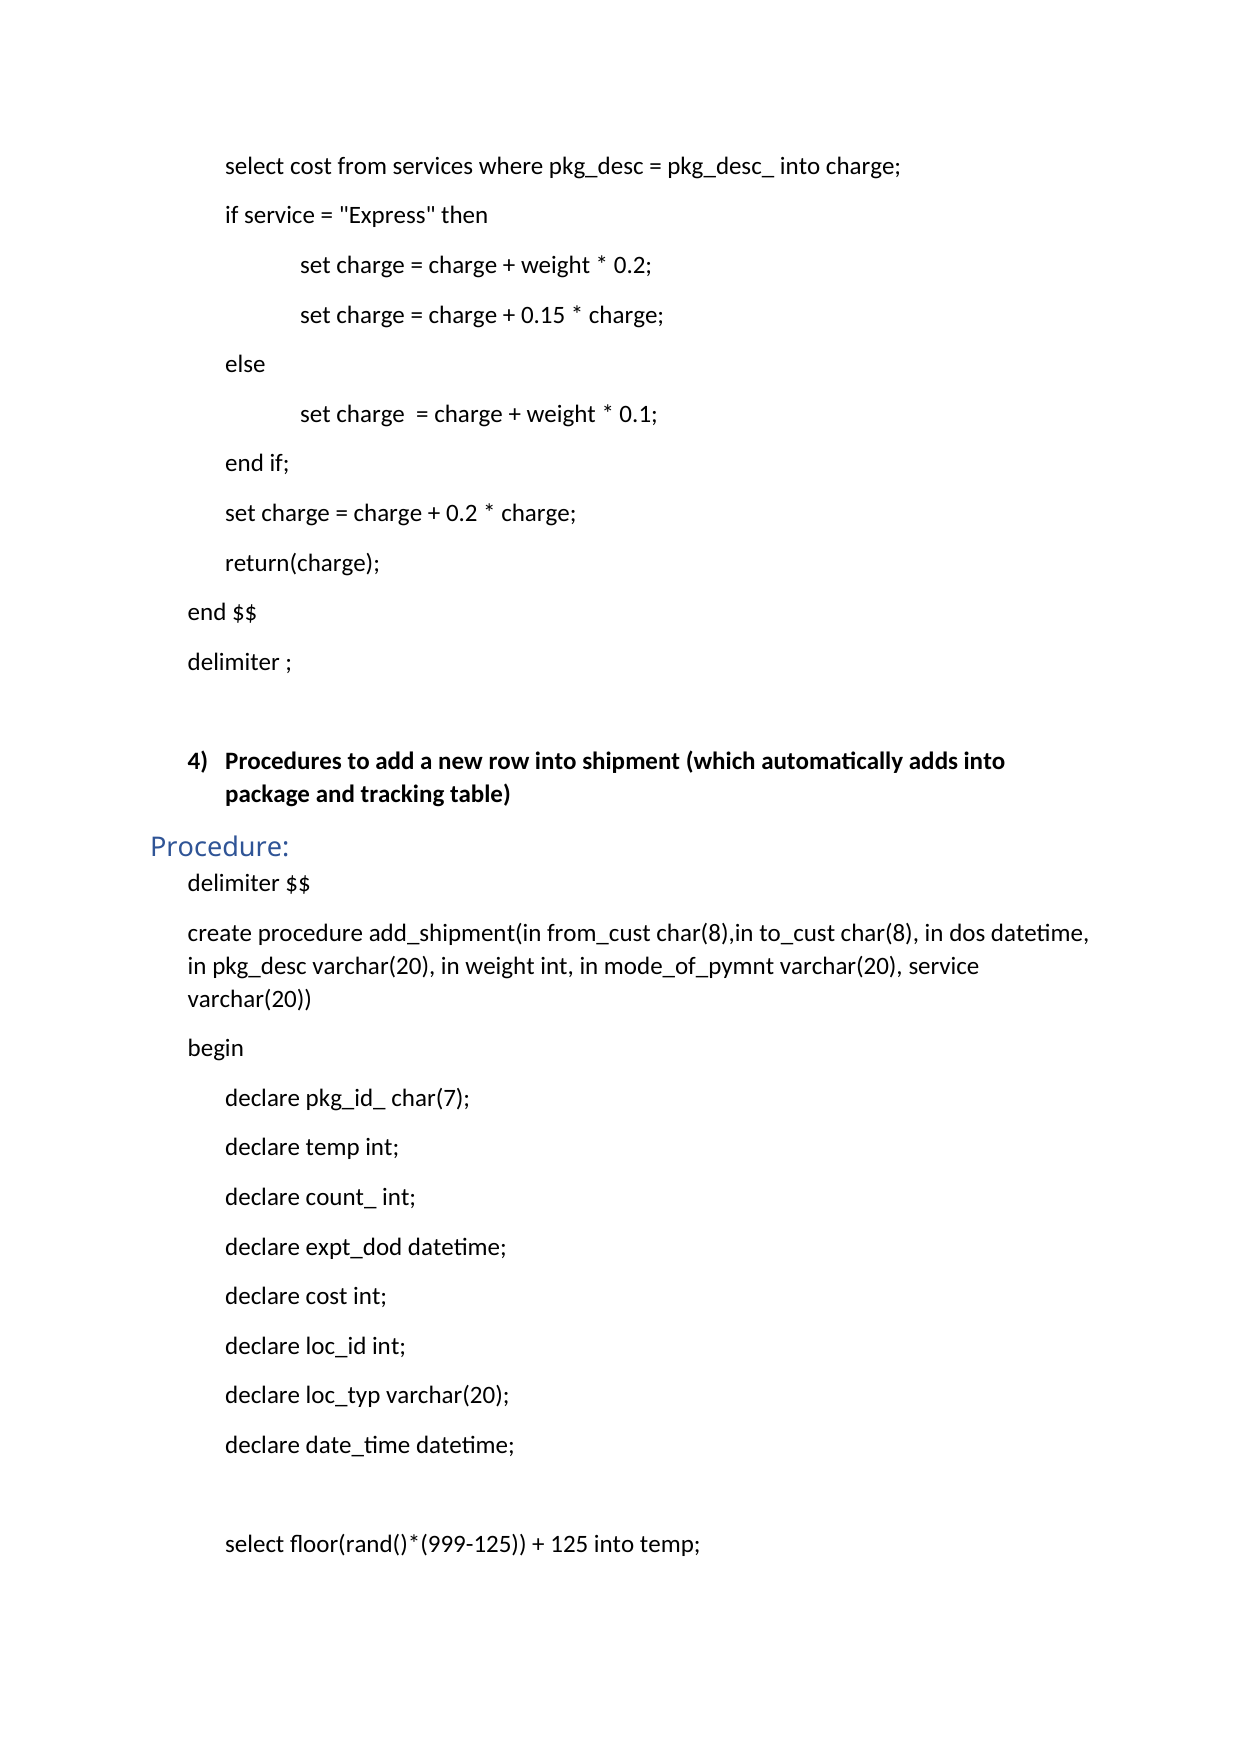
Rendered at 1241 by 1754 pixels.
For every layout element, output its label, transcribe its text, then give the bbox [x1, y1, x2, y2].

text delimiter $$ [187, 867, 1090, 898]
text create procedure add_shipment(in from_cust char(8),in to_cust char(8), in dos datetime, in pkg_desc varchar(20), in weight int, in mode_of_pymnt varchar(20), service varchar(20)) [187, 917, 1090, 1013]
subtitle Procedure: [150, 827, 1090, 864]
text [187, 1528, 1090, 1559]
text declare loc_typ varchar(20); [187, 1379, 1090, 1410]
text end $$ [187, 596, 1090, 627]
text if service = "Express" then [187, 199, 1090, 230]
text declare expt_dod datetime; [187, 1231, 1090, 1261]
text declare pkg_id_ char(7); [187, 1082, 1090, 1112]
text delimiter ; [187, 646, 1090, 676]
text select cost from services where pkg_desc = pkg_desc_ into charge; [187, 150, 1090, 181]
text set charge = charge + weight * 0.2; [187, 249, 1090, 280]
text declare temp int; [187, 1131, 1090, 1162]
text return(charge); [187, 547, 1090, 577]
text declare date_time datetime; [187, 1429, 1090, 1459]
text end if; [187, 447, 1090, 478]
text declare loc_id int; [187, 1330, 1090, 1360]
list Procedures to add a new row into shipment (which automatically adds into package and tracking table) [187, 745, 1090, 808]
text declare cost int; [187, 1280, 1090, 1311]
text declare count_ int; [187, 1181, 1090, 1212]
text begin [187, 1032, 1090, 1063]
text set charge = charge + weight * 0.1; [187, 398, 1090, 428]
text else [187, 348, 1090, 379]
text set charge = charge + 0.15 * charge; [187, 299, 1090, 329]
text set charge = charge + 0.2 * charge; [187, 497, 1090, 528]
